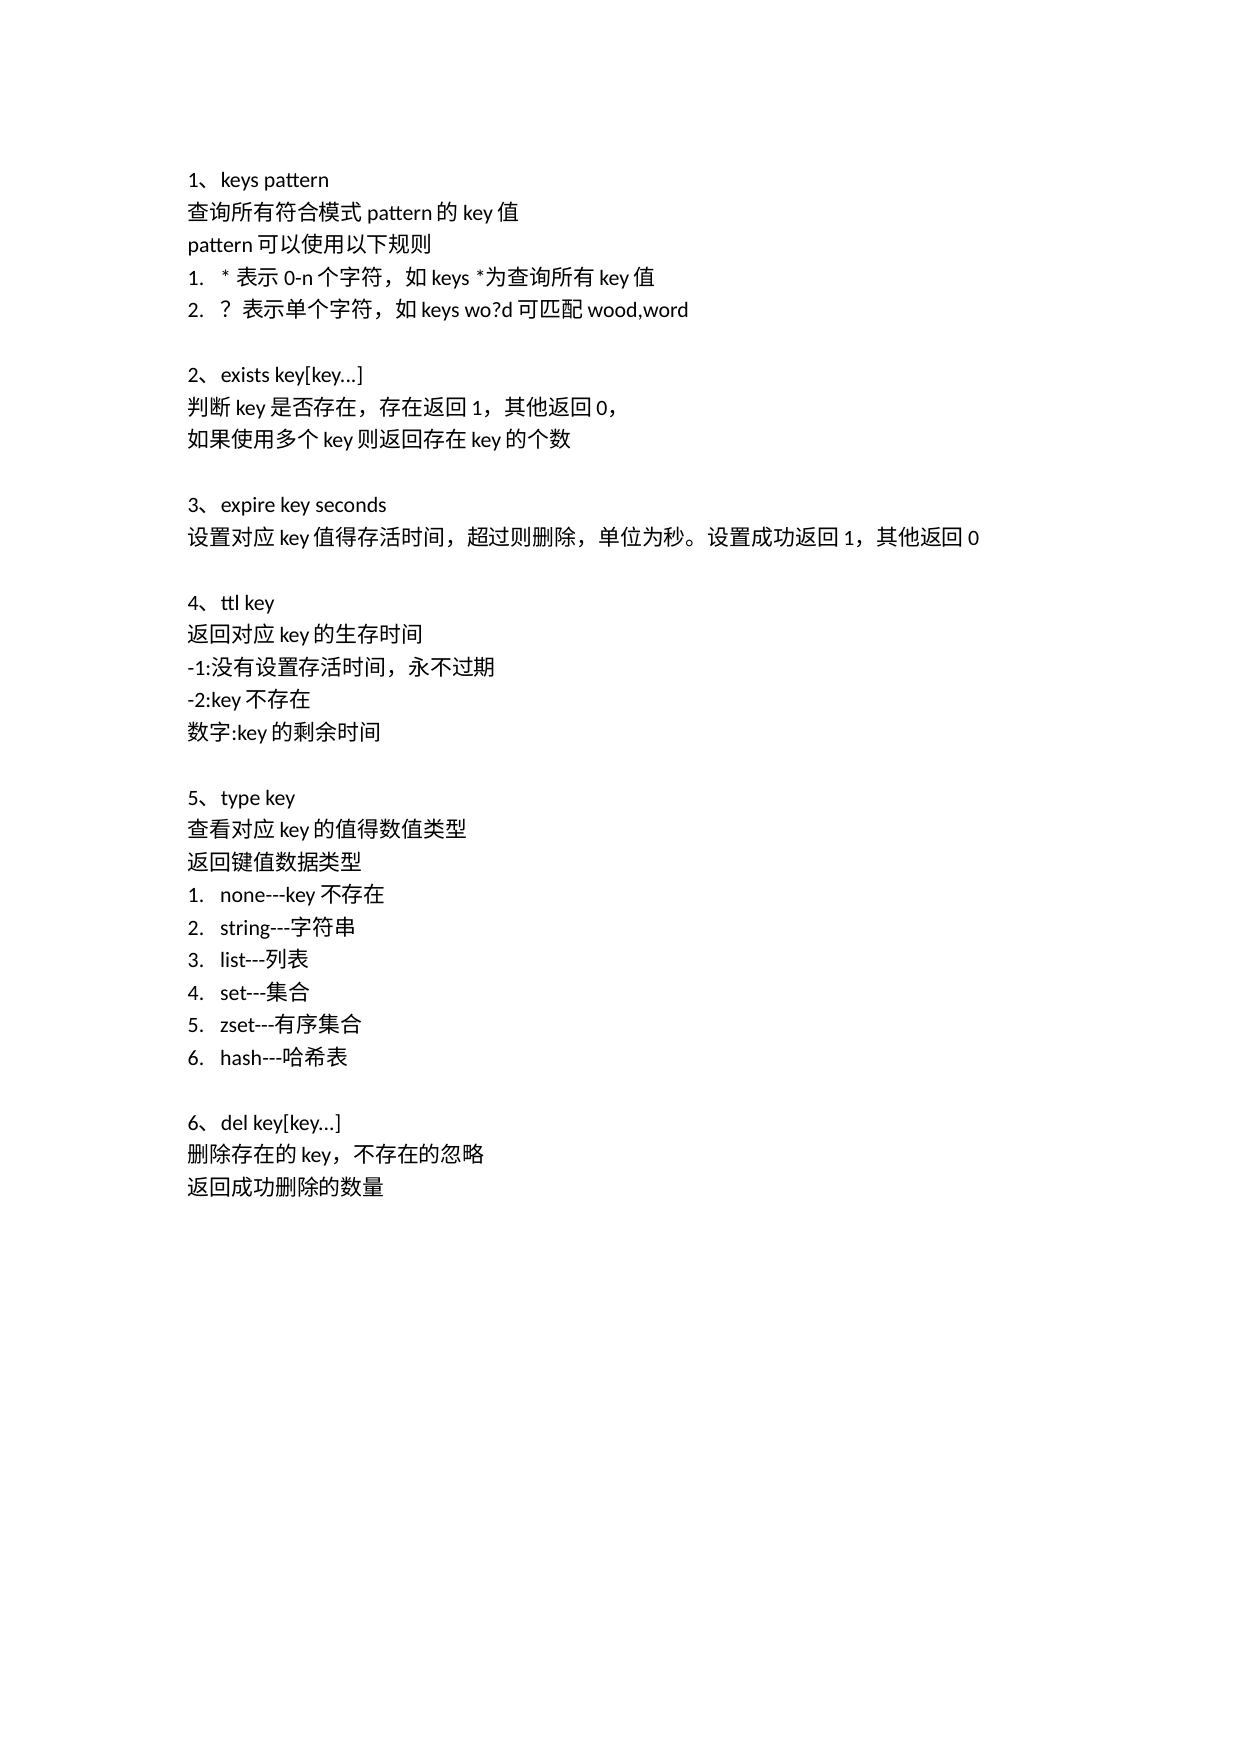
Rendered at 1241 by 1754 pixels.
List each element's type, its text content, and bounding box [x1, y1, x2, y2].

list string---字符串 [187, 909, 1053, 942]
list ？表示单个字符，如keys wo?d可匹配wood,word [187, 292, 1053, 324]
list expire key seconds [187, 487, 1053, 519]
list -2:key不存在 [187, 682, 1053, 714]
list 返回对应key的生存时间 [187, 617, 1053, 649]
list keys pattern [187, 162, 1053, 194]
list 6、del key[key...] [187, 1104, 1053, 1137]
list 数字:key的剩余时间 [187, 714, 1053, 747]
list zset---有序集合 [187, 1007, 1053, 1039]
list list---列表 [187, 942, 1053, 974]
list hash---哈希表 [187, 1039, 1053, 1072]
list type key [187, 779, 1053, 812]
list ttl key [187, 584, 1053, 617]
list 判断key是否存在，存在返回1，其他返回0， [187, 389, 1053, 422]
list * 表示0-n个字符，如keys *为查询所有key值 [187, 259, 1053, 292]
list set---集合 [187, 974, 1053, 1007]
list 如果使用多个key则返回存在key的个数 [187, 422, 1053, 454]
list 查询所有符合模式pattern的key值 [187, 194, 1053, 227]
list -1:没有设置存活时间，永不过期 [187, 649, 1053, 682]
list 删除存在的key，不存在的忽略 [187, 1137, 1053, 1169]
list 查看对应key的值得数值类型 [187, 812, 1053, 844]
list 返回键值数据类型 [187, 844, 1053, 877]
list 返回成功删除的数量 [187, 1169, 1053, 1202]
list 设置对应key值得存活时间，超过则删除，单位为秒。设置成功返回1，其他返回0 [187, 519, 1053, 552]
list pattern可以使用以下规则 [187, 227, 1053, 259]
list none---key不存在 [187, 877, 1053, 909]
list exists key[key...] [187, 357, 1053, 389]
